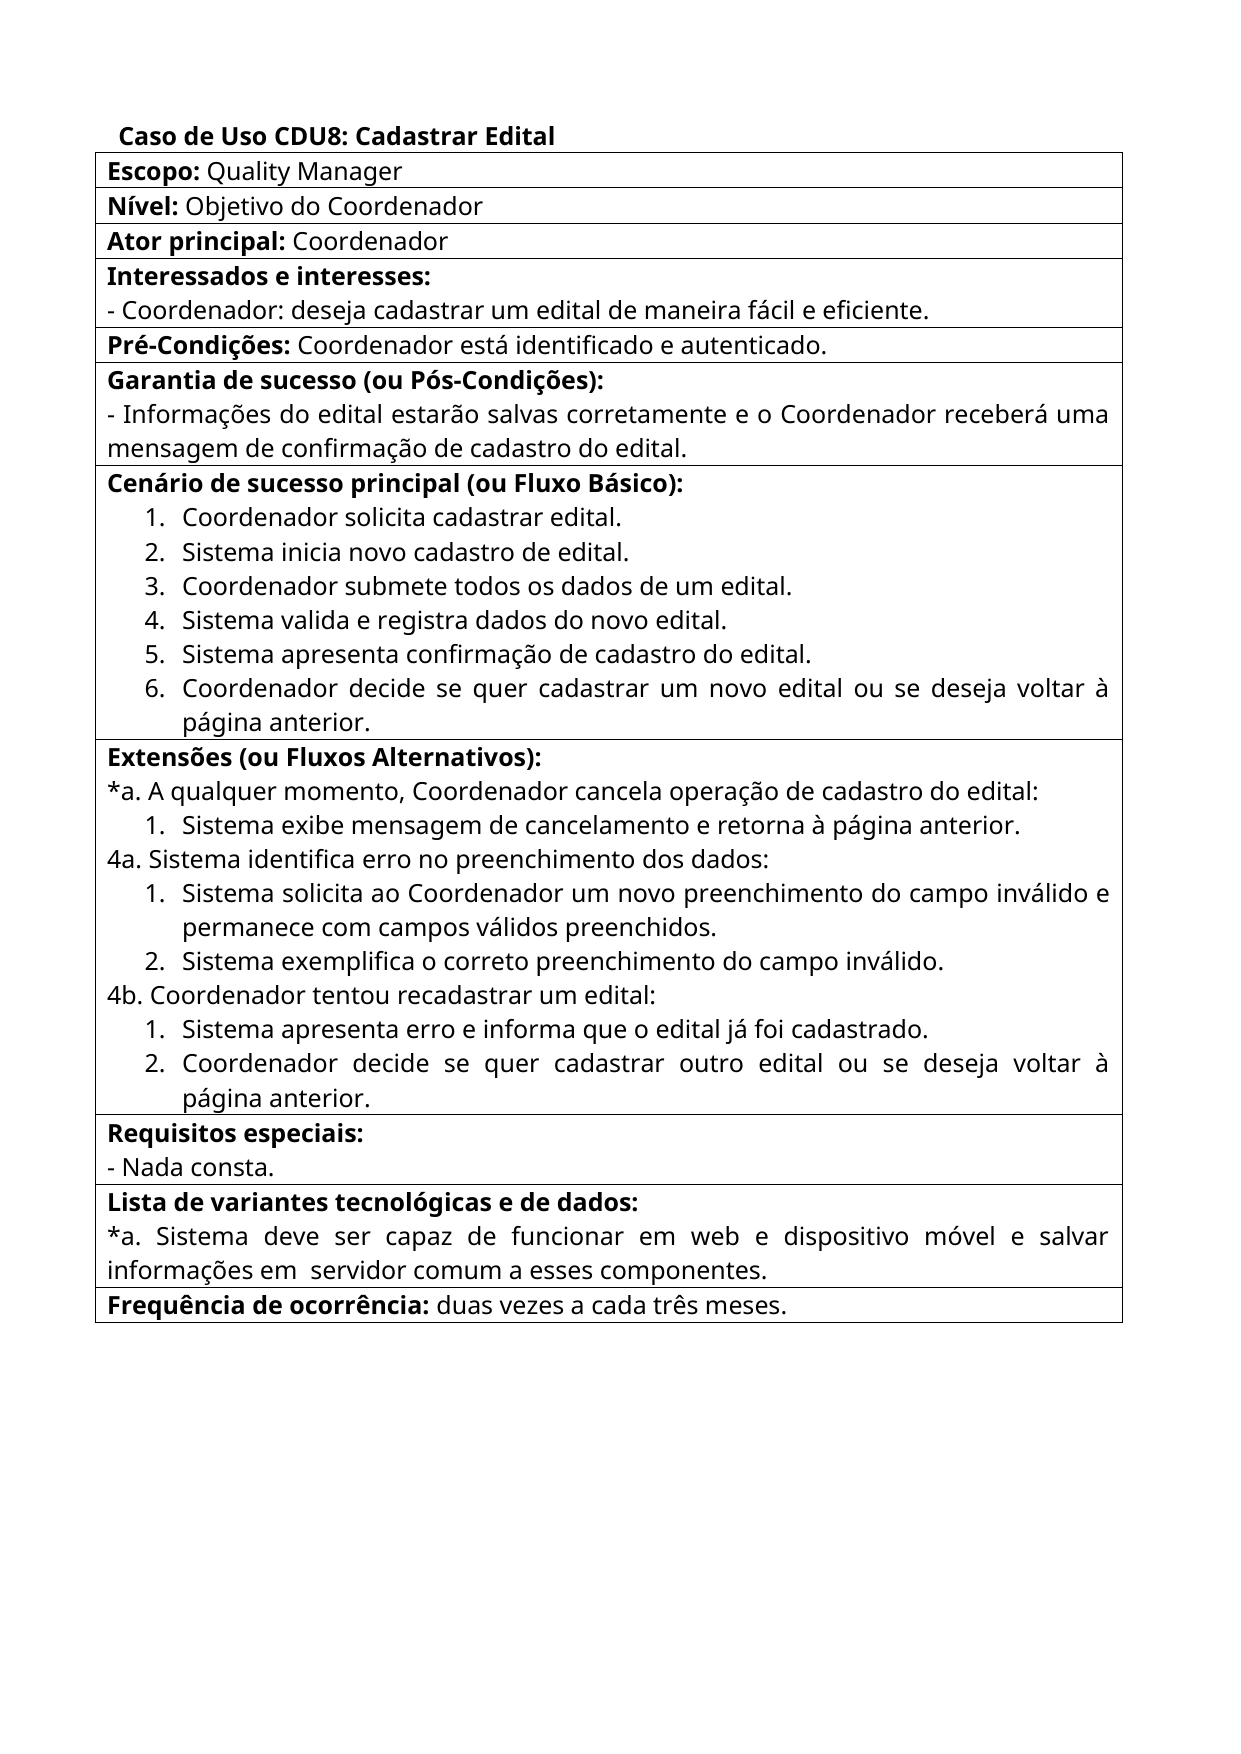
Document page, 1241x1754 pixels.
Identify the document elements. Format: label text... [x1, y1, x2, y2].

table_cell Pré-Condições: Coordenador está identificado e autenticado. [96, 328, 1122, 362]
table_cell Extensões (ou Fluxos Alternativos): *a. A qualquer momento, Coordenador cancela operação de cadastro do edital: Sistema exibe mensagem de cancelamento e retorna à página anterior. 4a. Sistema identifica erro no preenchimento dos dados: Sistema solicita ao Coordenador um novo preenchimento do campo inválido e permanece com campos válidos preenchidos. Sistema exemplifica o correto preenchimento do campo inválido. 4b. Coordenador tentou recadastrar um edital: Sistema apresenta erro e informa que o edital já foi cadastrado. Coordenador decide se quer cadastrar outro edital ou se deseja voltar à página anterior. [96, 740, 1122, 1114]
table_cell Cenário de sucesso principal (ou Fluxo Básico): Coordenador solicita cadastrar edital. Sistema inicia novo cadastro de edital. Coordenador submete todos os dados de um edital. Sistema valida e registra dados do novo edital. Sistema apresenta confirmação de cadastro do edital. Coordenador decide se quer cadastrar um novo edital ou se deseja voltar à página anterior. [96, 466, 1122, 738]
table_cell Frequência de ocorrência: duas vezes a cada três meses. [96, 1288, 1122, 1322]
table_cell Garantia de sucesso (ou Pós-Condições): - Informações do edital estarão salvas corretamente e o Coordenador receberá uma mensagem de confirmação de cadastro do edital. [96, 363, 1122, 465]
table_cell Requisitos especiais: - Nada consta. [96, 1115, 1122, 1183]
table_cell Lista de variantes tecnológicas e de dados: *a. Sistema deve ser capaz de funcionar em web e dispositivo móvel e salvar informações em servidor comum a esses componentes. [96, 1185, 1122, 1287]
table_header Escopo: Quality Manager [96, 153, 1122, 187]
table_cell Nível: Objetivo do Coordenador [96, 188, 1122, 222]
table_cell Interessados e interesses: - Coordenador: deseja cadastrar um edital de maneira fácil e eficiente. [96, 259, 1122, 327]
text Caso de Uso CDU8: Cadastrar Edital [118, 118, 1122, 152]
table_cell Ator principal: Coordenador [96, 224, 1122, 257]
